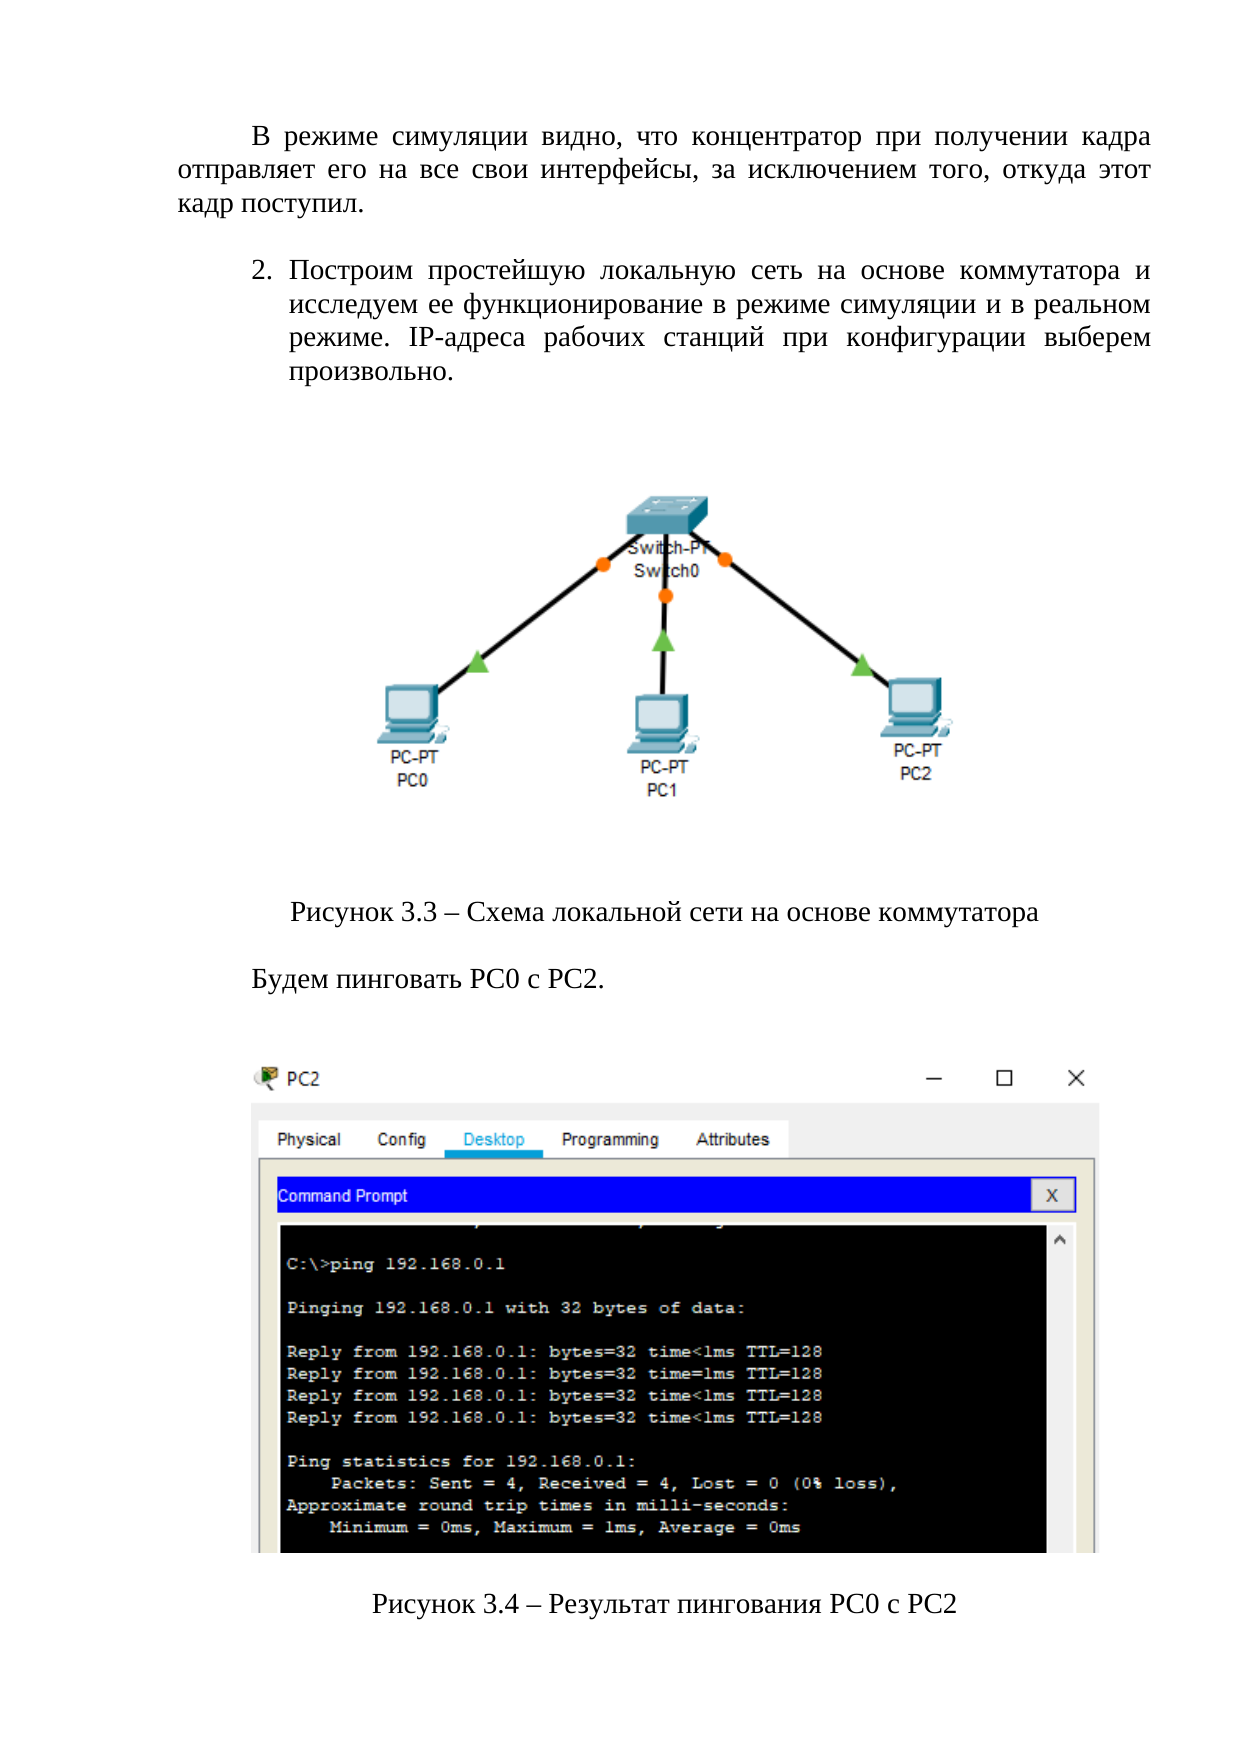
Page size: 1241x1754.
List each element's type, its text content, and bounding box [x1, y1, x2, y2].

text Рисунок 3.3 – Схема локальной сети на основе коммутатора [177, 894, 1152, 928]
picture [292, 420, 1037, 861]
text Рисунок 3.4 – Результат пингования PC0 с PC2 [177, 1586, 1152, 1619]
text Будем пинговать PC0 с PC2. [177, 961, 1152, 995]
picture [251, 1061, 1100, 1553]
list Построим простейшую локальную сеть на основе коммутатора и исследуем ее функционирование в режиме симуляции и в реальном режиме. IP-адреса рабочих станций при конфигурации выберем произвольно. [251, 252, 1152, 386]
text В режиме симуляции видно, что концентратор при получении кадра отправляет его на все свои интерфейсы, за исключением того, откуда этот кадр поступил. [177, 118, 1152, 219]
